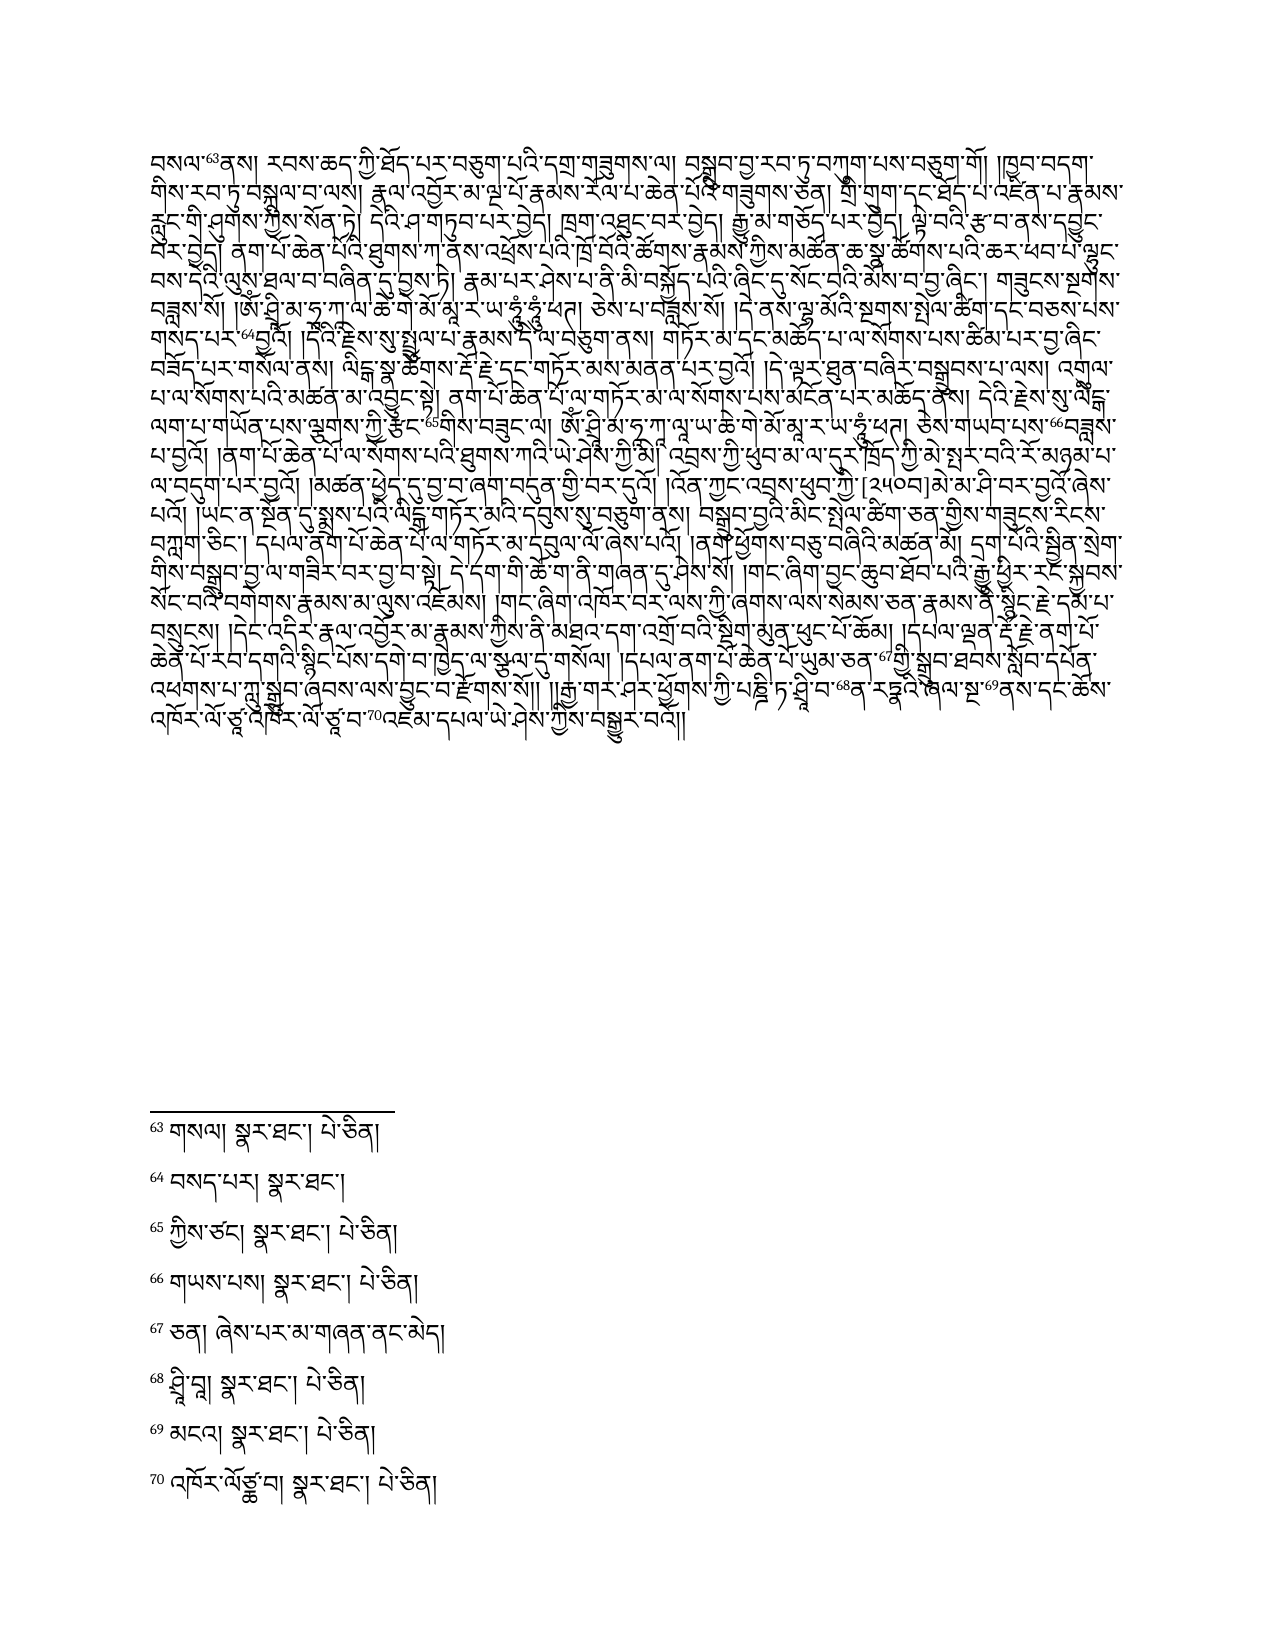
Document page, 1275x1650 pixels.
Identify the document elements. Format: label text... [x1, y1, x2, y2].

text [༢༤༧བ]༄༅༅། །རྒྱ་གར་སྐད་དུ། སྟྲཱི་པྲཛྙཱ་ཤྲཱི་མ་ཧཱ་ཀཱ་ལ་སཱ་དྷ་ནཾ་ནཱ་མ། བོད་སྐད་དུ། དཔལ་ནག་པོ་ཆེན་པོ་ཡུམ་ཅན་གྱི་སྒྲུབ་ཐབས་ཞེས་བྱ་བ། བླ་མ་དང་དཔལ་རྡོ་རྗེ་མཁའ་[༢༤༨ན]འགྲོ་ལ་ཕྱག་འཚལ་ལོ། །འགྱེལ་བའི་རོ་ལ་ཞབས་མཆོག་མཉམ་པའི་སྟབས་ཀྱིས་བཞུགས་ཤིང་སྦོམ་ཐུང་དྲག་ལ་གསུས་ཁྱིམ་ཡངས། །ཀླུ་ཆེན་བརྒྱད་ཀྱིས་རྣམ་པར་བརྒྱན་ཞིང་དབུ་སྐྲ་དམར་སེར་གྱེན་བརྫེས་གྲི་གུག་ཐོད་པ་འཛིན། །ཕྲག་པར་ཤེས་རབ་མ་ཡིས་འཁྱུད་ཅིང་ཞལ་གཅིག་དང་ལྡན་དཔལ་ལྡན་ཆོས་སྐྱོང་རྟག་པར་དགའ། །རང་བཞིན་ཤིན་ཏུ་གནག་པའི་ཁྱད་པར་འཕགས་སྐུ་སྤྱན་གསུམ་ལྡན་པས་ཁྱེད་ལ་རྟག་ཏུ་བསྲུངས། །བགེགས་རྣམས་ཐམས་ཅད་འཇོམས་དོན་དང་། །དམ་ཚིག་བསྐྱང་བར་བྱ་བའི་ཕྱིར། །ནག་པོ་ཆེན་པོའི་སྒྲུབ་པའི་ཐབས། །མན་ངག་བརྒྱུད་པ་བཤད་པར་བྱ། །དེ་ལ་དུར་ཁྲོད་དང་ལིངྒ་གཅིག་པ་ལ་སོགས་པར་འཇམ་པའི་སྟན་ལ་འདུག་ལ། སྐད་ཅིག་གིས་སྟོང་པ་ཉིད་བསྒོམས་པའི་ངང་ལས་སྣ་ཚོགས་པདྨ་དང་ཉི་མ་ལ་ཧཱུཾ་ཡིག་ཁ་དོག་ནག་པོའོ། །དེ་ལས་གྲུབ་པའི་རྗེ་བཙུན་དཔལ་ལྡན་ནག་པོ་ཆེན་པོ། ཞལ་གཅིག་པ། ཕྱག་གཉིས་པ། སྐུ་མདོག་ནག་པོ། སྤྱན་གསུམ་པ། མགོ་བོའི་ཕྲེང་བ་སྐེ་ལ་འཕྱང་བ། དབུ་སྐྲ་དམར་སེར་གྱེན་དུ་བརྫེས་པ། རོའི་གདན་ལ་བཞུགས་པ། མཆེ་བ་གཙིགས་པ། འཇིགས་སུ་རུང་བ། ཀླུ་བརྒྱད་ཀྱིས་རྣམ་པར་བརྒྱན་པ། སྐུ་ཐུང་བ། གསུས་ཁྱིམ་ཆེ་བ། གཟི་བརྗིད་དང་ལྡན་པ། ཐོད་པ་ལྔ་ཡིས་ཅོད་པན་བྱས་པ། མི་བསྐྱོད་པས་དབུ་བརྒྱན་ཞིང་ཕྱག་རྒྱ་ལྔས་རྣམ་པར་བརྒྱན་པའོ། །ཕྱག་གཡས་པས་གྲི་གུག་འཛིན་པ། གཡོན་པ་ཁ་ཊྭཱཾ་ག་དང་ཐོད་པ་འཛིན་པ། ཞལ་ནས་ཁྲག་འཛག་པ། ལྗགས་འདྲིལ་བ། ནག་པོ་ཆེན་མོ་ནག་པོ་ཆེན་མོ་དང་སྙོམས་པར་སྦྱོར་བར་བདག་ཉིད་བསྒོམ་པར་བྱའོ། །བཅོམ་ལྡན་འདས་མ་ནི། ས་བོན་ཧྲིཾ་ཡིག་ལས་སྐྱེས་པའི་སྐུ་མདོག་ནག་མོ། སྐུ་གཅེར་མོ་རྒྱན་དང་བྲལ་བ། དབུ་སྐྲ་དམར་སེར་གྱེན་དུ་མཛེས་པ། ཕྱག་གཡས་པས་གྲི་གུག་དང་། གཡོན་པས་ཐོད་པ་འཛིན་པས་ཡབ་ཀྱི་སྐུ་ལ་འཁྱུད་པས་བཞུགས་པའོ། །ཤར་དུ་ས་བོན་ཀཾ་ལས་སྐྱེས་པའི་ནག་མོ་སྐུ་མདོག་ནག་མོའོ། །ལྷོར་ས་བོན་ཀཾ་ལས་བྱུང་བའི་གཙིགས་མའོ། །ནུབ་ཏུ་བཾ་ལས་བྱུང་བའི་ཕག་མོའོ། །བྱང་དུ་བེཾ་ལས་བྱུང་བའི་རོ་ལངས་མའོ། །འདི་རྣམས་ཐམས་ཅད་ཕྱག་རྣམས་གྲི་གུག་དང་ཐོད་པ་འཛིན་པ། སྐུ་གཅེར་མོ། །དབུ་སྐྲ་[༢༤༨བ]དམར་སེར་གྱེན་དུ་བརྫེས་པ། པདྨ་དང་ཉི་མའི་གདན་ལ་བཞུགས་པ། སྤྱན་གསུམ་མ། རྔམ་པའི་ཞལ། སྐུ་མདོག་ནག་མོའོ། །སྙིང་གའི་པདྨ་དང་ཉི་མའི་ཧཱུཾ་གི་འོད་ཟེར་གྱི་ལྕགས་ཀྱུས་ཡེ་ཤེས་སེམས་དཔའ་སྤྱན་དྲངས་ཏེ། མངོན་པར་མཆོད་ལ། དམ་ཚིག་པ་ལ་བསྟིམ་པ་བྱས་ནས། དེ་འདིར་ནག་པོ་ཆེན་པོ་བདག །དངོས་གྲུབ་ཐམས་ཅད་བསྒྲུབ་པར་བྱ། །འོད་གསལ་བར་ནི་རབ་ཞུགས་སོ། །བདག་ནི་རྣམ་ཀུན་ཡོངས་སུ་བཀང། །ཞེས་སོ། །དེ་ནས་ནག་པོ་ཆེན་པོ་ལ་མཆོད་པ་ཕུལ་ནས། དེ་ལ་ལག་པ་ཐལ་མོ་སྦྱར་བ་བསྟན་ནས། ཨོཾ་ཤྲཱི་མ་ཧཱ་ཀཱ་ལ། ས་མ་ཡ། མཱ་ཏི་ཀྲཱ་མ་ཡ། ས་མ་ཡ་རཀྵཾ་ཏུ། ཞེས་བརྗོད་པར་བྱའོ། །ལྷོ་མོ་རྣམས་ལ་ཡང་རྡོ་རྗེའི་ཐལ་མོ་སྦྱར་བ་བསྟན་ནས། དེ་རྣམས་ཀྱི་མིང་བཅུག་པ་རྣམ་པ་ལྔ་པོ་ལའང་བཀླག་པར་བྱའོ། །རང་གི་འདོད་པའི་དོན་ལ་གསོལ་བ་གདབ་པར་བྱའོ་ཞེས་པ་དམ་ཚིག་གཟུང་བའོ། །དེ་ནས་དུག་དང་ཁྲག་ཆེན་དང་ཡུངས་ཀར་རྣམས་ཀྱི་བདུག་སྤོས་ཕུལ་ནས། སྲན་མ། ཛམྦུ་ཏི་ཀ །ཆང་མེ་ཏོག །བདུག་སྤོས། ཤ་ལྔ་བདུད་རྩི་ལྔའི་གཏོར་མ་ནི། བདུད་རྩིར་བྱ་ལ། ཨ་ཤྲཱིཾ་ཀྵཱིཾ་ཨི་དཾ་ལཾ་གྲྀཧྞ་གྲྀཧྞ་ཧཱུཾ་ཕཊ། མ་ཧཱ་མཾ་ས། པུཥྤཾ། དྷཱ་པཾ་དཱི་པ། རཀྵ། ཏ་ལ་པཱ་ཏཱ་ལེ། ཨཥྚ་ནཱ་ག །དེ་བ། ཡཀྵ། རཱཀྵ་ས། གྲྀཧྞ་པ་ཡ་གྲྀཧྞཱ་པ་ཡ། ཨི་དཾ། བ་ལིཾ། ཧཱ་ཧཱ། ཧཱུཾ་ཧཱུཾ། ཁ་ཁ། ཁཱ་ཧི་ཁཱ་ཧི། ཧཱུཾ་ཛཿཕེཾ་མ་ཧཱ་ས། གརྫྫ་ཡ་གརྫྫ་ཡ། ཏརྫྫ་ཡ་ཏརྫྫ་ཡ། ཨོཾ་ཀྲྀཥྞཱ་བརྞྞ་ཡ། ཕེཾ་ཕེཾ་ཕཊ། ཅེས་པའི་སྔགས་ཀྱིས་དབུལ་ལོ། །མངོན་པར་མཆོད་ཅིང་བསྟོད་པར་བྱའོ། །སྙིང་གར་སྔགས་བརྟན་པོར་དམིགས་པ་བྱས་ནས་བཟླས་པར་བྱའོ། །ཨོཾ་ཤྲཱི་མ་ཧཱ་ཀཱ་ལ་ཧཱུཾ་ཧཱུཾ་ཕཊ་ཕཊ་སྭཱ་ཧཱ། སྙིང་པོའོ། །ཨོཾ་ཤྲཱི་མ་ཧཱ་ཀཱ་ལཱ་ཡ། ཤཱ་ས་ནོ་པ་ཧཱ་རི་ཥཱ་པཥྩི་མ་ཀཱ་ལོ་ཨ་ཡཾ་ཨི་དཾ་པྲ་ཏི་ཛྙཱ། སྨ་ར་སི་ཏ་དཱ་མཱཾ། རཏྣ་ཏྲ་ཡཱ་ཡཱ་པ་ཀཱ་རི་ཎཾ། དུཥྚཱཾ་ཁ་ཁ། ཁཱ་ཧི་ཁཱ་ཧི། མ་ར་མ་ར། གྲྀཧྞ་གྲྀཧྞ། བནྡྷ་བནྡྷ། ཧ་ན་ཧ་ན། ད་ཧ་ད་ཧ། པ་ཙ་པ་ཙ། དི་ན་མེ་ཀེ་ན་མཱ་ར་ཡ་ཧཱུཾ་ཕཊ། ཅེས་པ་གཟུངས་སྔགས་སོ། །ཨོཾ་མ་ཧཱ་ཀཱ་ལ་ཡེ་ཧཱུཾ་ཧཱུཾ་ཕཊ། ནག་པོ་ཆེན་མོའོ། །ཨོཾ་ཀཱ་ལཱི་ཡེ་ཧཱུཾ་ཧཱུཾ་ཕཊ་སྭཱ་ཧཱ། །ནག་མོའིའོ། །ཨོཾ་ཀཱ་རཱ་ལི་ཡེ་ཧཱུཾ་ཧཱུཾ་ཕཊ་སྭཱ་ཧཱ། མའོ། །ཨོཾ་ཝཱ་རཱ་ཧཱི་ཡེ་ཧཱུཾ་ཧཱུཾ་ཕཊ་སྭཱ་ཧཱ། ཝཱ་རཱ་ཧཱིའི་འོ། །ཨོཾ་བེ་ཏཱ་ལཱི་[༢༤༩ན]ཡེ་ཧཱུཾ་ཧཱུཾ་ཕཊ་སྭཱ་ཧཱ། རོ་ལངས་མའིའོ། །ཇི་སྲིད་མཚན་མ་མ་ཐོབ་ཀྱི་བར་དུ་བཟླས་པར་བྱའོ། །དེའང་དངོས་སམ་རྨི་ལམ་དུ། བུད་མེད་ནག་མོ་ཆེན་པོ་དང་། བྱ་དང་ཁྱི་ནག་པོ་དག་དང་། ཅེ་སྤྱང་རྣམས་དགའ་བ་བྱེད་པར་འགྱུར་རོ་ཞེས་པ་ནི་བསྙེན་པའི་ཆོ་གའོ། །ད་ནི་སྒྲུབ་ཐབས་ཀྱི་ཆོ་ག་བྲི་བར་བྱ་སྟེ། འཇིགས་སུ་རུང་བའི་དུར་ཁྲོད་དུ། སྔགས་པས་ཆས་གོས་ནག་པོ་འཆང་བས། ནག་ཕྱོགས་ཚེས་བཅུ་བཞིའི་མཚན་མོ། སྟན་ནག་པོ་ལ་འདུག་ལ། བ་བྱུང་ལྔ། བདུད་རྩི། དྲི་བཟང་། མིའི་ཁྲག་དང་ཞག་གིས་བྱུགས་པའི་སྟེགས་བུ་ལ། གཞོན་ནུ་མའི་རྡུལ་གྱིས་ཆག་ཆག་དང་ཐིག་ལེ་བྱས་ལ། དུར་ཁྲོད་ཀྱི་སོལ་བས་བྱུགས་ནས། ཆོས་འབྱུང་ནག་པོ་ལ་མེ་ཏོག་གི་ཚོམ་བུ་ལྔ་བཀོད་པར་བྱའོ། །དེའི་མདུན་དུ་སྔོན་དུ་བཤད་པའི་བདུག་སྤོས་དང་། གཏོར་མ་དང་། གཞན་ཡང་མཆོད་པའི་རྫས་རྣམས་བཤད་ནས་བསྒྲུབ་པ་བརྩམ་པར་བྱའོ། །དེ་ལ་འཁྱིལ་པའི་སྔགས་བཟླས་པའི་ཆང་གིས་དཀྱིལ་འཁོར་ལ་གཏོར་བྱས་བསངས་ཤིང་རང་བཞིན་གྱིས་རྣམ་པར་དག་པར་མོས་ལ། སྔགས་བཟླས་ཤིང་། དེའི་ངང་ལས་རང་རང་གི་ས་བོན་ལས་སྐྱེས་པའི་དཔལ་ནག་པོ་ཆེན་པོ་འཁོར་དང་བཅས་པ། སྔོན་དུ་སྨྲས་པ་བཞིན་དུ་བདག་ཉིད་རྫོགས་པར་བྱའོ། །ཛཿཧཱུཾ་བཾ་ཧོཿཞེས་པས་ཡེ་ཤེས་སེམས་དཔའ་སྤྱན་དྲངས་ལ། རབ་ཏུ་གཞུག་པ་ལ་སོགས་པ་ཕྱག་རྒྱ་དང་བཅས་པ་བྱས་ནས། མཆོད་པ་དང་གཏོར་མ་ཕུལ་ལོ། །སྔགས་ཀྱི་བཟླས་པའི་མཐར་ཐུག་པར་བྱའོ། །ཚོགས་ཀྱི་འཁོར་ལོས་ཚིམ་པར་བྱས་ཤིང་ལྷག་མ་རྣམས་ལྷག་གཏོར་དུ་སྦྱིན་པར་བྱའོ། །དེ་ལྟར་སྔོན་དུ་འགྲོ་བ་བྱས་ནས། དེ་ནས་བཟུང་སྟེ། ཉི་མ་སོ་སོར་ཐུན་བཞིར་སྔོན་དུ་སྨྲས་པའི་ཆོ་ག་རྫོགས་པར་བྱའོ། །ཁྱད་པར་དུ་འདིར་བསྟོད་པ་དང་། བྱ་བ་ལ་བསྐུལ་བའི་ཚིག་དང་བཅས་པ་སླར་ནས་སླར་དུ་བྱའོ། །དུབ་པར་གྱུར་ན། གོས་ནག་པོ་དཀྱིལ་འཁོར་ལ་གཡོགས་ལ། ཨོཾ་ཨཱཿཧཱུཾ་ཞེས་པས་བྱིན་གྱིས་བརླབས་ལ། ཇི་ལྟར་བདེ་བར་གནས་པར་བྱའོ། །རིམ་པ་འདི་ཡིས་ཇི་སྲིད་མཚན་མ་མ་ཐོབ་ཀྱི་བར་དུ་བསྒྲུབ་པར་བྱ་སྟེ། འདིར་མཚན་མ་ནི་རབ་ནག་པོ་ཆེན་པོའི་སྐུ་མངོན་སུམ་མམ་རྨི་ལམ་དུའམ་ཉམས་སྣང་[༢༤༩བ]དུའོ། །འབྲིང་དཀྱིལ་འཁོར་ལ་འོད་ཟེར་དུ་སྣང་བའོ། །ཐ་མ་རྨི་ལམ་དུ་རང་ཉིད་གོ་བགོས་པ། མཚོན་ཆ་ཐོགས་པ། དཔུང་གི་གཙོ་བོ་བྱེད་པ། གདུག་པ་གསད་པ། མི་ཤ་ཟོས་པ་རྣམས་སོ་ཞེས་བྱ་བ་ནི་སྒྲུབ་ཐབས་ཀྱི་ཆོ་གའོ། །ལས་ལ་སྦྱོར་བ་བྲི་བར་བྱ་སྟེ། སློབ་དཔོན་ལ་གང་རྟག་ཏུ་སྡང་བར་སེམས་པ་དང་། དཀོན་མཆོག་གསུམ་ལ་གནོད་པ་དང་། སེམས་ཅན་མང་པོ་ལ་གནོད་པར་གྱུར་པ་རྣམས་ནག་པོ་ཆེན་པོས་དེའི་ཤ་ཟ་བར་མཛོད་ཅིག །བཅད་པར་མཛོད་ཅིག །ཁྲག་བཏུང་བར་མཛོད་ཅིག །ཡང་ན་སྤྱི་བོ་ནས་ཕུག་ནས། ཏིལ་ཙམ་དུ་ཕྱེ་མར་མཛོད་ཅིག་ཅེས་པ་སྟེ། བདག་གིས་གལ་ཏེ་བླ་མ་ལ་སོགས་པ་ལ་གནོད་པར་བྱེད་པའི་གདུག་པ་ལ། མངོན་སྤྱོད་ཀྱི་ལས་བྱ་བར་འདོད་པ་དེའི་ཚེ། དེའི་རྐང་རྗེས་ཀྱི་རྡུལ་ལུས་ཀྱི་དྲི་མར་བཅས་པ་དང་། རྡོ་དང་ལྕགས་དང་ཟངས་དང་། ཚ་བ་གསུམ་དང་། གྲོ་ཕྱེ་རྣམས་ཕྱེ་མར་བྱས་ལ་གདུག་པའི་གཟུགས་བྱས་པའི་སྙིང་གར། །དུག་དང་། སྐེ་ཚེ་དང་། ཚོས་དང་། མཚོན་གྱིས་བསད་པའི་ཁྲག་རྣམས་ཀྱིས་མིའི་པགས་པ་ལ་འཁོར་ལོ་ནི། ལྟེ་བར་བསྒྲུབ་བྱའི་མིང་བཀོད་པའི་གཟུངས་རིང་བྲིའོ། །ཨི་དཾ་དུཥྚཱཾ་དི་ན་མེ་ཀེ་ན་མཱ་ར་ཡ་ཧཱུཾ་ཕཊ། ཅེས་པ་རྩིབས་དྲུག་ལ་བྲིའོ། །ཨོཾ་མ་ཧཱ་ཀཱ་ལི་ཡེ། ཆེ་གེ་མོ་དུཥྚཱཾ་དི་ན་མེ་ཀེ་ན་ནཱ་ར་ཡ་ཕཊ་སྭཱ་ཧཱ། ཞེས་སོགས་ལྷ་ལྔའི་སྔགས་མུ་ཁྱུད་ལ་བྲིའོ། །དེ་སྐད་ཅིག་གིས་རང་བཞིན་གྱིས་རྣམ་པར་དག་པར་མོས་ལ། དེའི་ངང་ལས་འཁོར་ལོ་པདྨ་དང་ཉི་མ་ལ་གནས་པ་ལ། ཕྱོགས་བཅུའི་འཇིག་རྟེན་གྱི་ཁམས་ན་བཞུགས་པའི་དེ་བཞིན་གཤེགས་པ་ཐམས་ཅད་ཀྱི་ཐུགས་ཀ་ནས་ཡེ་ཤེས་ཀྱི་འཁོར་ལོ་སྤྱན་དྲངས་ལ་གཞུག་པར་བྱ་ཞིང་། རབ་ཏུ་གནས་པ་དང་། མཆོད་པ་བྱས་ལ། དེ་ནས་གཟུངས་རིངས་ཀྱི་སྔགས་ལས། མཚོན་ཆ་སྣ་ཚོགས་ཐོགས་པའི་ཁྲོ་བོའི་ཚོགས་འཕྲོས་པས་བསྒྲུབ་བྱ་བཀུག་ནས། དེའི་མིང་ལ་ཛཿཧཱུཾ་བཾ་ཧོཿཞེས་པས་ཞེས་པས་རབ་ཏུ་གཞུག་པ་ལ་སོགས་པ་བྱས་ལ། གདོལ་པས་ཕྱིར་འཁལ་དུ་བཀལ་བའི་སྐུད་པས་ཕྱོགས་ནས་དཀྲིས་ཏེ་སྙིང་གར་བཅུག་པར་བྱའོ། །དེའི་སྟེང་སྤྲ་ཆིལ་གྱིས་བཀག་གོ། །དེའི་རྩ་བའི་སྒོ་ནས་ལྕགས་ཀྱི་རྩང་གིས་འཁོར་ལོ་ལ་མ་རེག་བཙུགས་ནས་ལྷོ་ཕྱོགས་སུ་ཐད་ཀ་དང་མཐོན་མཐོན་ལ་[༢༥༠ན]སོར་བཅུ་གཉིས་པའི་ཁུང་བུ་ཟུར་གསུམ་པ་ལ། དུར་ཁྲོད་ཀྱི་སོལ་བས་བྱུགས་པ་བཅུག་ལ་སྣ་ཚོགས་རྡོ་རྗེས་མནན་པར་བྱའོ། །དེ་ནས་སྔགས་པས་སྒྲུབ་ཐབས་སུ་བཤད་པའི་ཆོ་ག་དང་རྗེས་སུ་མཐུན་པར་དཔལ་ནག་པོ་ཆེན་པོའི་ང་རྒྱལ་དང་ལྡན་པས། རང་ཉིད་དྲག་པོ་ཆེན་པོའི་ཐུགས་ལས་འཕྲོས་པའི་མཾ་འདྲེས་པ་ལས། མཚོན་ཆ་ཐོགས་པའི་ཁྲོ་གཟུགས་མཐའ་ཡས་པ་འཕྲོས་པའི་ཟེར་དང་ལྡན་པས། སྙིང་པོའི་སྔགས་དང་གཟུངས་རིངས་དང་། ལྷ་མོའི་སྔགས་བཟླ་ཞིང་། ཁྲག་སྣ་ཚོགས། ཐལ་ཆེན། ཡུངས་ཀར་རྣམས་བཟུང་ལ། སྣ་ཚོགས་རྡོ་རྗེ་བསལ་ནས། རབས་ཆད་ཀྱི་ཐོད་པར་བཅུག་པའི་དགྲ་གཟུགས་ལ། བསྒྲུབ་བྱ་རབ་ཏུ་བཀུག་པས་བཅུག་གོ། །ཁྱབ་བདག་གིས་རབ་ཏུ་བསྐུལ་བ་ལས། རྣལ་འབྱོར་མ་ལྔ་པོ་རྣམས་རོལ་པ་ཆེན་པོའི་གཟུགས་ཅན། གྲི་གུག་དང་ཐོད་པ་འཛིན་པ་རྣམས་རླུང་གི་ཤུགས་ཀྱིས་སོན་ཏེ། དེའི་ཤ་གཏུབ་པར་བྱེད། ཁྲག་འཐུང་བར་བྱེད། རྒྱུ་མ་གཅོད་པར་བྱེད། ལྟེ་བའི་རྩ་བ་ནས་དབྱུང་བར་བྱེད། ནག་པོ་ཆེན་པོའི་ཐུགས་ཀ་ནས་འཕྲོས་པའི་ཁྲོ་བོའི་ཚོགས་རྣམས་ཀྱིས་མཚོན་ཆ་སྣ་ཚོགས་པའི་ཆར་ཕབ་པ་ལྷུང་བས་དེའི་ལུས་ཐལ་བ་བཞིན་དུ་བྱས་ཏེ། རྣམ་པར་ཤེས་པ་ནི་མི་བསྐྱོད་པའི་ཞིང་དུ་སོང་བའི་མོས་བ་བྱ་ཞིང་། གཟུངས་སྔགས་བཟླས་སོ། །ཨོཾ་ཤྲཱི་མ་ཧཱ་ཀཱ་ལ་ཆེ་གེ་མོ་མཱ་ར་ཡ་ཧཱུཾ་ཧཱུཾ་ཕཊ། ཅེས་པ་བཟླས་སོ། །དེ་ནས་ལྷ་མོའི་སྔགས་སྤེལ་ཚིག་དང་བཅས་པས་གསད་པར་བྱའོ། །དེའི་རྗེས་སུ་སྤྲུལ་པ་རྣམས་དེ་ལ་བཅུག་ནས། གཏོར་མ་དང་མཆོད་པ་ལ་སོགས་པས་ཚིམ་པར་བྱ་ཞིང་བཟོད་པར་གསོལ་ནས། ལིངྒ་སྣ་ཚོགས་རྡོ་རྗེ་དང་གཏོར་མས་མནན་པར་བྱའོ། །དེ་ལྟར་ཐུན་བཞིར་བསྒྲུབས་པ་ལས། འགུལ་པ་ལ་སོགས་པའི་མཚན་མ་འབྱུང་སྟེ། ནག་པོ་ཆེན་པོ་ལ་གཏོར་མ་ལ་སོགས་པས་མངོན་པར་མཆོད་ནས། དེའི་རྗེས་སུ་ལིངྒ་ལག་པ་གཡོན་པས་ལྕགས་ཀྱི་རྩང་གིས་བཟུང་ལ། ཨོཾ་ཤྲཱི་མ་ཧཱ་ཀཱ་ལཱ་ཡ་ཆེ་གེ་མོ་མཱ་ར་ཡ་ཧཱུཾ་ཕཊ། ཅེས་གཡབ་པས་བཟླས་པ་བྱའོ། །ནག་པོ་ཆེན་པོ་ལ་སོགས་པའི་ཐུགས་ཀའི་ཡེ་ཤེས་ཀྱི་མེ། འབྲས་ཀྱི་ཕུབ་མ་ལ་དུར་ཁྲོད་ཀྱི་མེ་སྤར་བའི་རོ་མཉམ་པ་ལ་བདུག་པར་བྱའོ། །མཚན་ཕྱེད་དུ་བྱ་བ་ཞག་བདུན་གྱི་བར་དུའོ། །འོན་ཀྱང་འབྲས་ཕུབ་ཀྱི་[༢༥༠བ]མེ་མ་ཤི་བར་བྱའོ་ཞེས་པའོ། །ཡང་ན་སྔོན་དུ་སྨྲས་པའི་ལིངྒ་གཏོར་མའི་དབུས་སུ་བཅུག་ནས། བསྒྲུབ་བྱའི་མིང་སྤེལ་ཚིག་ཅན་གྱིས་གཟུངས་རིངས་བཀླག་ཅིང་། དཔལ་ནག་པོ་ཆེན་པོ་ལ་གཏོར་མ་དབུལ་ལོ་ཞེས་པའོ། །ནག་ཕྱོགས་བཅུ་བཞིའི་མཚན་མོ། དྲག་པོའི་སྦྱིན་སྲེག་གིས་བསྒྲུབ་བྱ་ལ་གཟིར་བར་བྱ་བ་སྟེ། དེ་དག་གི་ཆོ་ག་ནི་གཞན་དུ་ཤེས་སོ། །གང་ཞིག་བྱང་ཆུབ་ཐོབ་པའི་རྒྱུ་ཕྱིར་རང་སྐྱབས་སོང་བའི་བགེགས་རྣམས་མ་ལུས་འཇོམས། །གང་ཞིག་འཁོར་བར་ལས་ཀྱི་ཞགས་ལས་སེམས་ཅན་རྣམས་ནི་སྙིང་རྗེ་དམ་པ་བསྲུངས། །དེང་འདིར་རྣལ་འབྱོར་མ་རྣམས་ཀྱིས་ནི་མཐའ་དག་འགྲོ་བའི་སྡིག་མུན་ཕུང་པོ་ཆོམ། །དཔལ་ལྡན་རྡོ་རྗེ་ནག་པོ་ཆེན་པོ་རབ་དགའི་སྙིང་པོས་དགེ་བ་ཁྱེད་ལ་སྩལ་དུ་གསོལ། །དཔལ་ནག་པོ་ཆེན་པོ་ཡུམ་ཅན་གྱི་སྒྲུབ་ཐབས་སློབ་དཔོན་འཕགས་པ་ཀླུ་སྒྲུབ་ཞབས་ལས་བྱུང་བ་རྫོགས་སོ།། །།རྒྱ་གར་ཤར་ཕྱོགས་ཀྱི་པཎྜི་ཏ་ཤྲཱི་བ་ན་རཏྣའི་ཞལ་སྔ་ནས་དང་ཆོས་འཁོར་ལོ་ཙཱ་འཁོར་ལོ་ཙཱ་བ་འཇམ་དཔལ་ཡེ་ཤེས་ཀྱིས་བསྒྱུར་བའོ།། [150, 150, 1125, 736]
